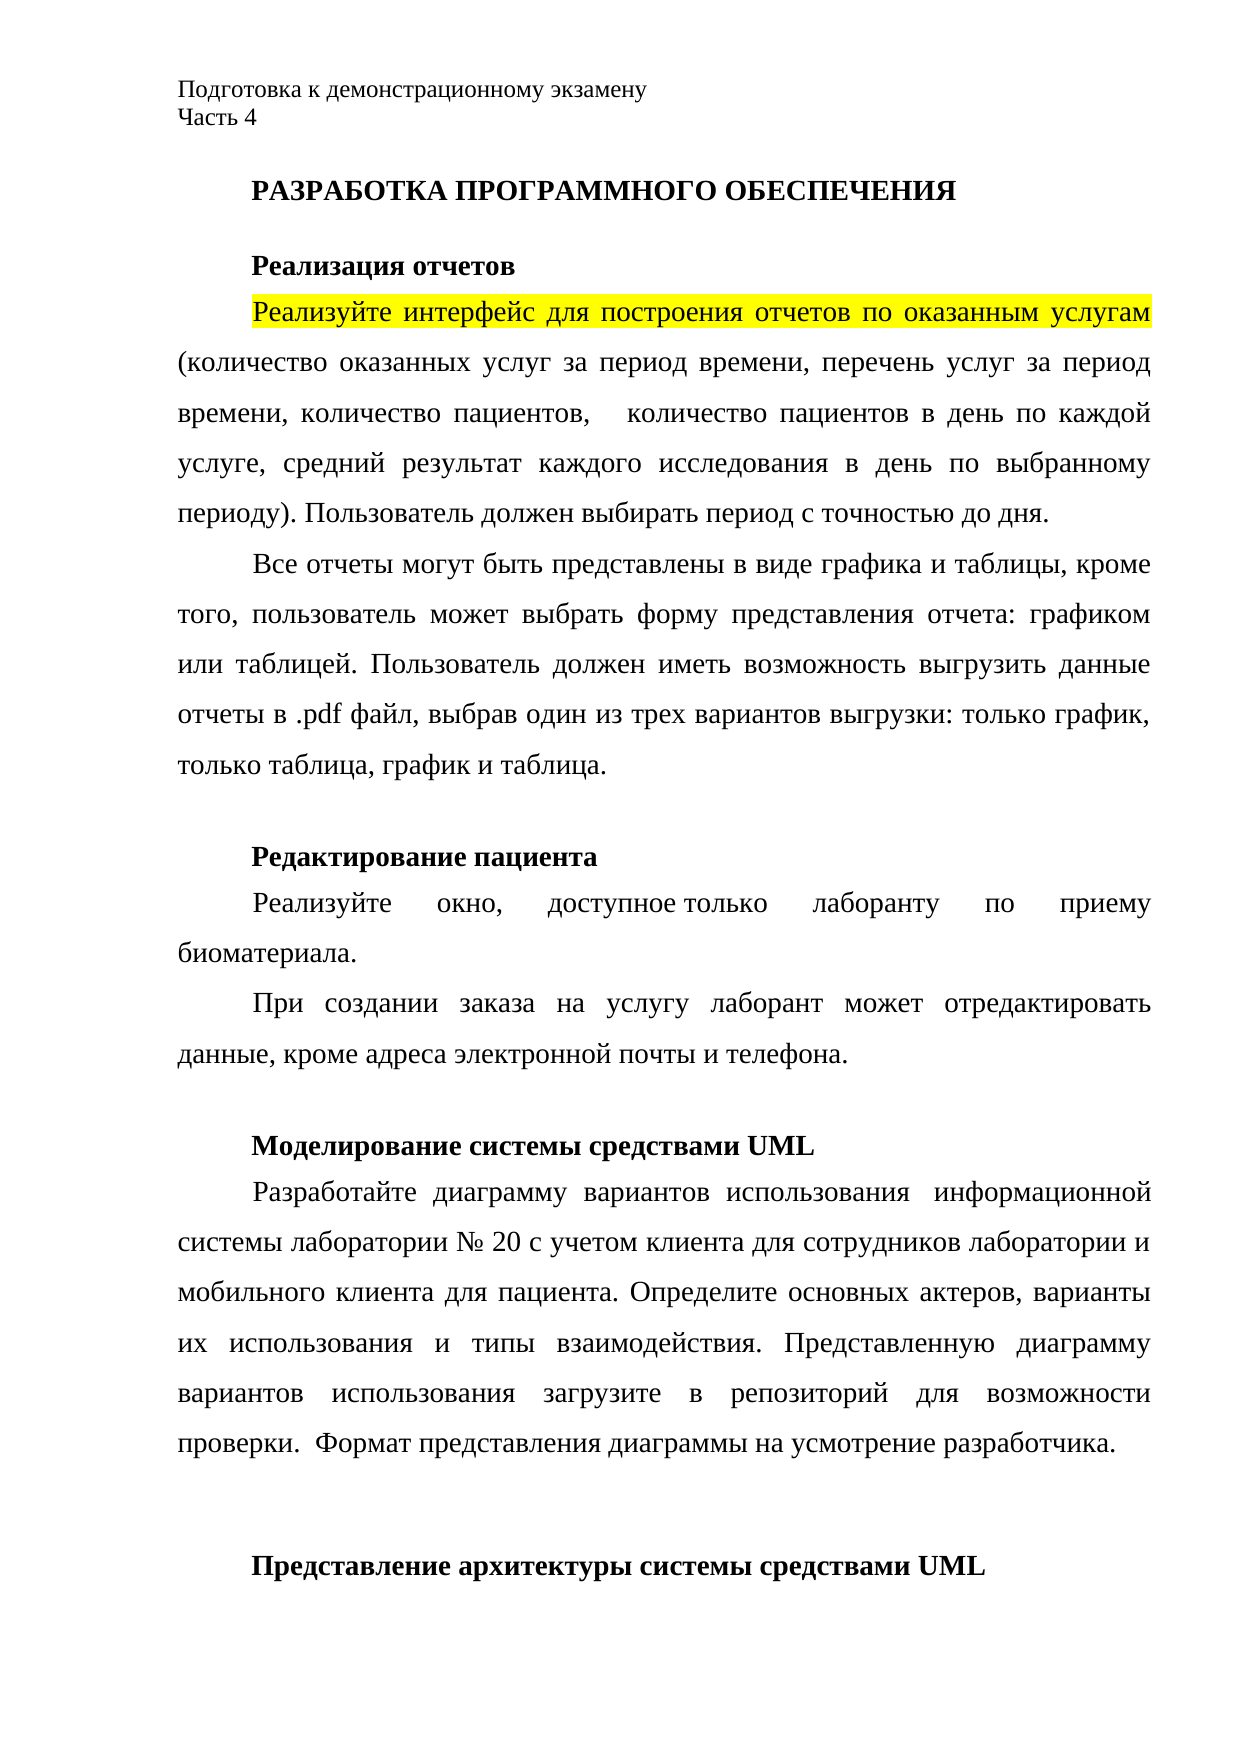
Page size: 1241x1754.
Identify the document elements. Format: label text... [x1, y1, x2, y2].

text Все отчеты могут быть представлены в виде графика и таблицы, кроме того, пользователь может выбрать форму представления отчета: графиком или таблицей. Пользователь должен иметь возможность выгрузить данные отчеты в .pdf файл, выбрав один из трех вариантов выгрузки: только график, только таблица, график и таблица. [177, 546, 1152, 781]
text РАЗРАБОТКА ПРОГРАММНОГО ОБЕСПЕЧЕНИЯ [177, 173, 1152, 206]
text При создании заказа на услугу лаборант может отредактировать данные, кроме адреса электронной почты и телефона. [177, 986, 1152, 1069]
text Представление архитектуры системы средствами UML [177, 1548, 1152, 1582]
text Реализуйте окно, доступное только лаборанту по приему биоматериала. [177, 885, 1152, 969]
text Разработайте диаграмму вариантов использования информационной системы лаборатории № 20 с учетом клиента для сотрудников лаборатории и мобильного клиента для пациента. Определите основных актеров, варианты их использования и типы взаимодействия. Представленную диаграмму вариантов использования загрузите в репозиторий для возможности проверки. Формат представления диаграммы на усмотрение разработчика. [177, 1174, 1152, 1459]
text Редактирование пациента [177, 839, 1152, 872]
text Реализация отчетов [177, 248, 1152, 282]
text Реализуйте интерфейс для построения отчетов по оказанным услугам (количество оказанных услуг за период времени, перечень услуг за период времени, количество пациентов, количество пациентов в день по каждой услуге, средний результат каждого исследования в день по выбранному периоду). Пользователь должен выбирать период с точностью до дня. [177, 294, 1152, 529]
text Моделирование системы средствами UML [177, 1128, 1152, 1161]
